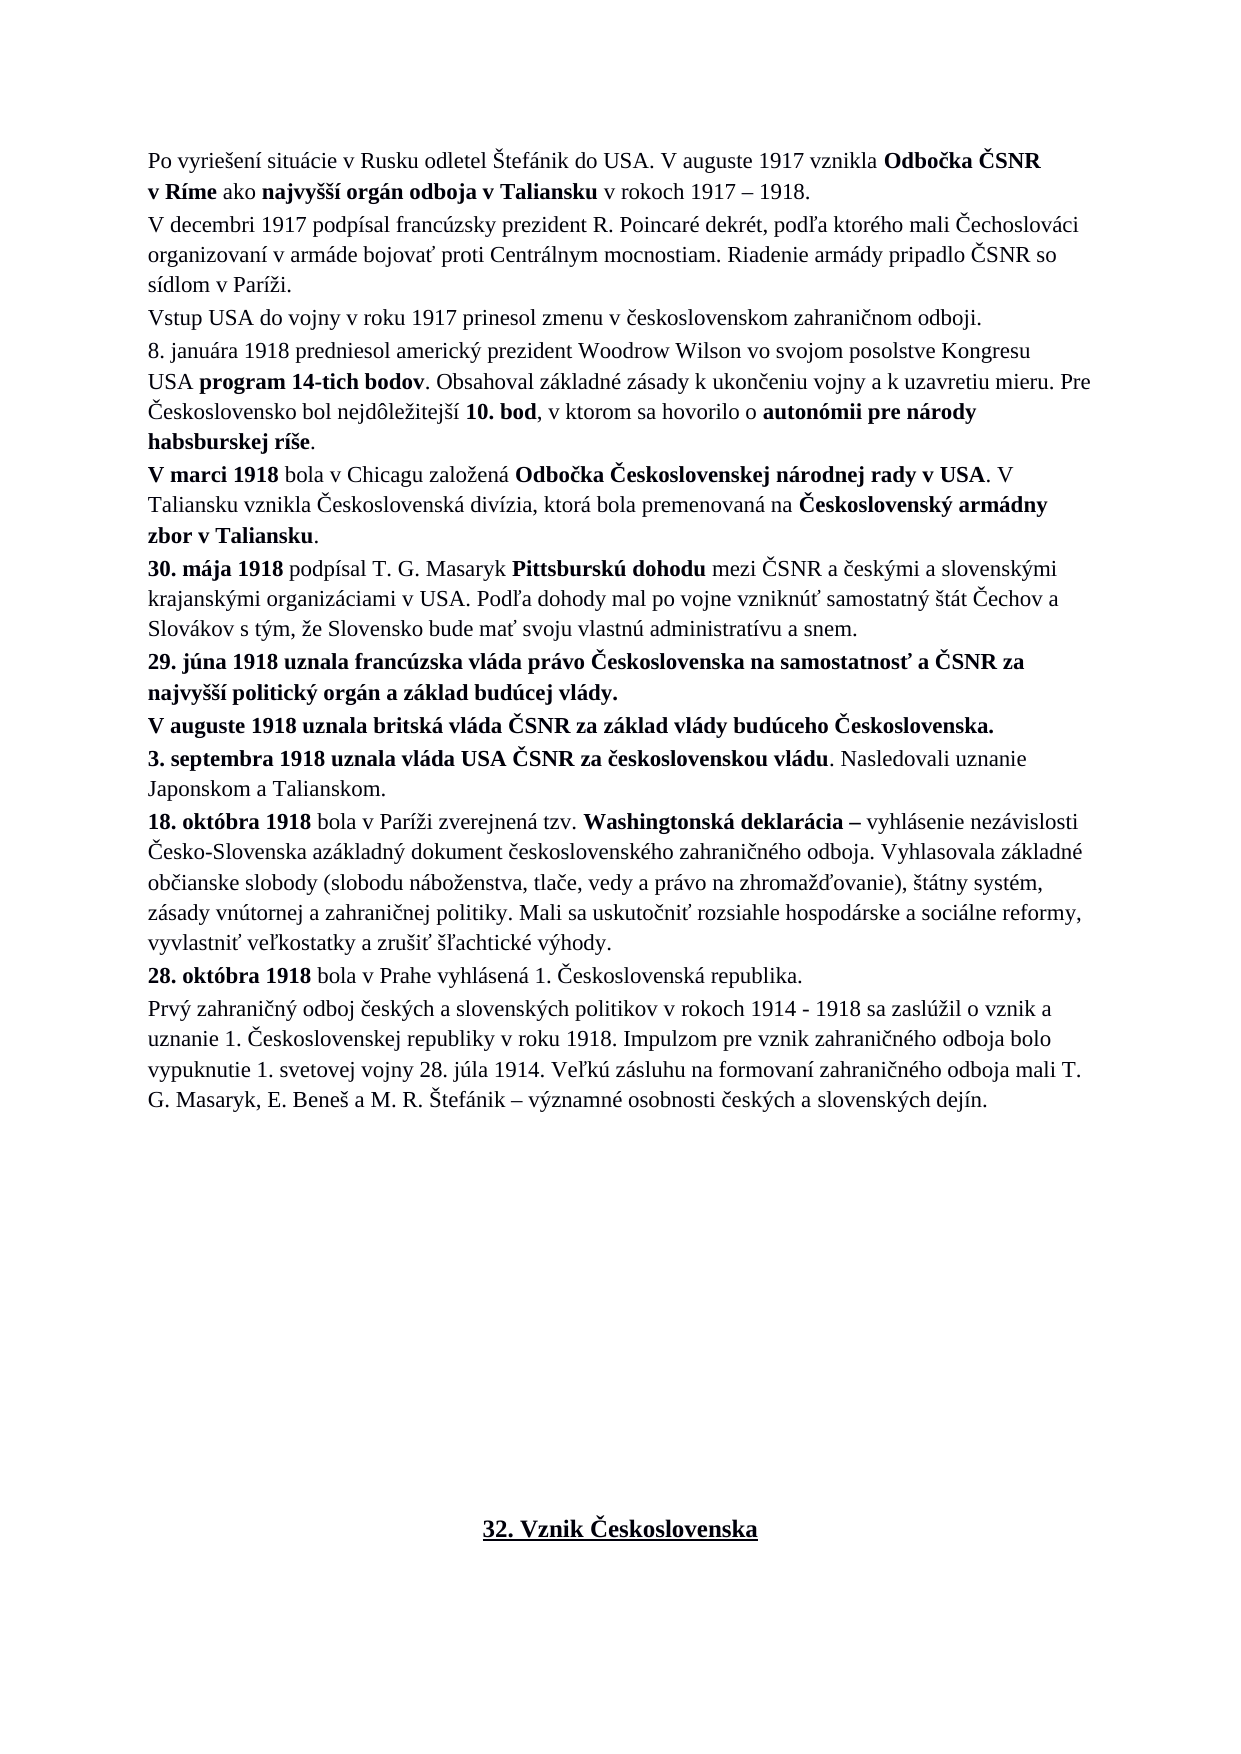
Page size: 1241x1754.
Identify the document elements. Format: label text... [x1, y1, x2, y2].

text 32. Vznik Československa [148, 1514, 1093, 1543]
text 8. januára 1918 predniesol americký prezident Woodrow Wilson vo svojom posolstve Kongresu USA program 14-tich bodov. Obsahoval základné zásady k ukončeniu vojny a k uzavretiu mieru. Pre Československo bol nejdôležitejší 10. bod, v ktorom sa hovorilo o autonómii pre národy habsburskej ríše. [148, 338, 1093, 454]
text 3. septembra 1918 uznala vláda USA ČSNR za československou vládu. Nasledovali uznanie Japonskom a Talianskom. [148, 745, 1093, 801]
text 29. júna 1918 uznala francúzska vláda právo Československa na samostatnosť a ČSNR za najvyšší politický orgán a základ budúcej vlády. [148, 648, 1093, 705]
text V marci 1918 bola v Chicagu založená Odbočka Československej národnej rady v USA. V Taliansku vznikla Československá divízia, ktorá bola premenovaná na Československý armádny zbor v Taliansku. [148, 461, 1093, 548]
text V decembri 1917 podpísal francúzsky prezident R. Poincaré dekrét, podľa ktorého mali Čechoslováci organizovaní v armáde bojovať proti Centrálnym mocnostiam. Riadenie armády pripadlo ČSNR so sídlom v Paríži. [148, 211, 1093, 298]
text 28. októbra 1918 bola v Prahe vyhlásená 1. Československá republika. [148, 962, 1093, 988]
text V auguste 1918 uznala britská vláda ČSNR za základ vlády budúceho Československa. [148, 712, 1093, 738]
text Po vyriešení situácie v Rusku odletel Štefánik do USA. V auguste 1917 vznikla Odbočka ČSNR v Ríme ako najvyšší orgán odboja v Taliansku v rokoch 1917 – 1918. [148, 148, 1093, 204]
text 30. mája 1918 podpísal T. G. Masaryk Pittsburskú dohodu mezi ČSNR a českými a slovenskými krajanskými organizáciami v USA. Podľa dohody mal po vojne vzniknúť samostatný štát Čechov a Slovákov s tým, že Slovensko bude mať svoju vlastnú administratívu a snem. [148, 555, 1093, 642]
text Vstup USA do vojny v roku 1917 prinesol zmenu v československom zahraničnom odboji. [148, 304, 1093, 331]
text 18. októbra 1918 bola v Paríži zverejnená tzv. Washingtonská deklarácia – vyhlásenie nezávislosti Česko-Slovenska azákladný dokument československého zahraničného odboja. Vyhlasovala základné občianske slobody (slobodu náboženstva, tlače, vedy a právo na zhromažďovanie), štátny systém, zásady vnútornej a zahraničnej politiky. Mali sa uskutočniť rozsiahle hospodárske a sociálne reformy, vyvlastniť veľkostatky a zrušiť šľachtické výhody. [148, 808, 1093, 955]
text Prvý zahraničný odboj českých a slovenských politikov v rokoch 1914 - 1918 sa zaslúžil o vznik a uznanie 1. Československej republiky v roku 1918. Impulzom pre vznik zahraničného odboja bolo vypuknutie 1. svetovej vojny 28. júla 1914. Veľkú zásluhu na formovaní zahraničného odboja mali T. G. Masaryk, E. Beneš a M. R. Štefánik – významné osobnosti českých a slovenských dejín. [148, 995, 1093, 1112]
